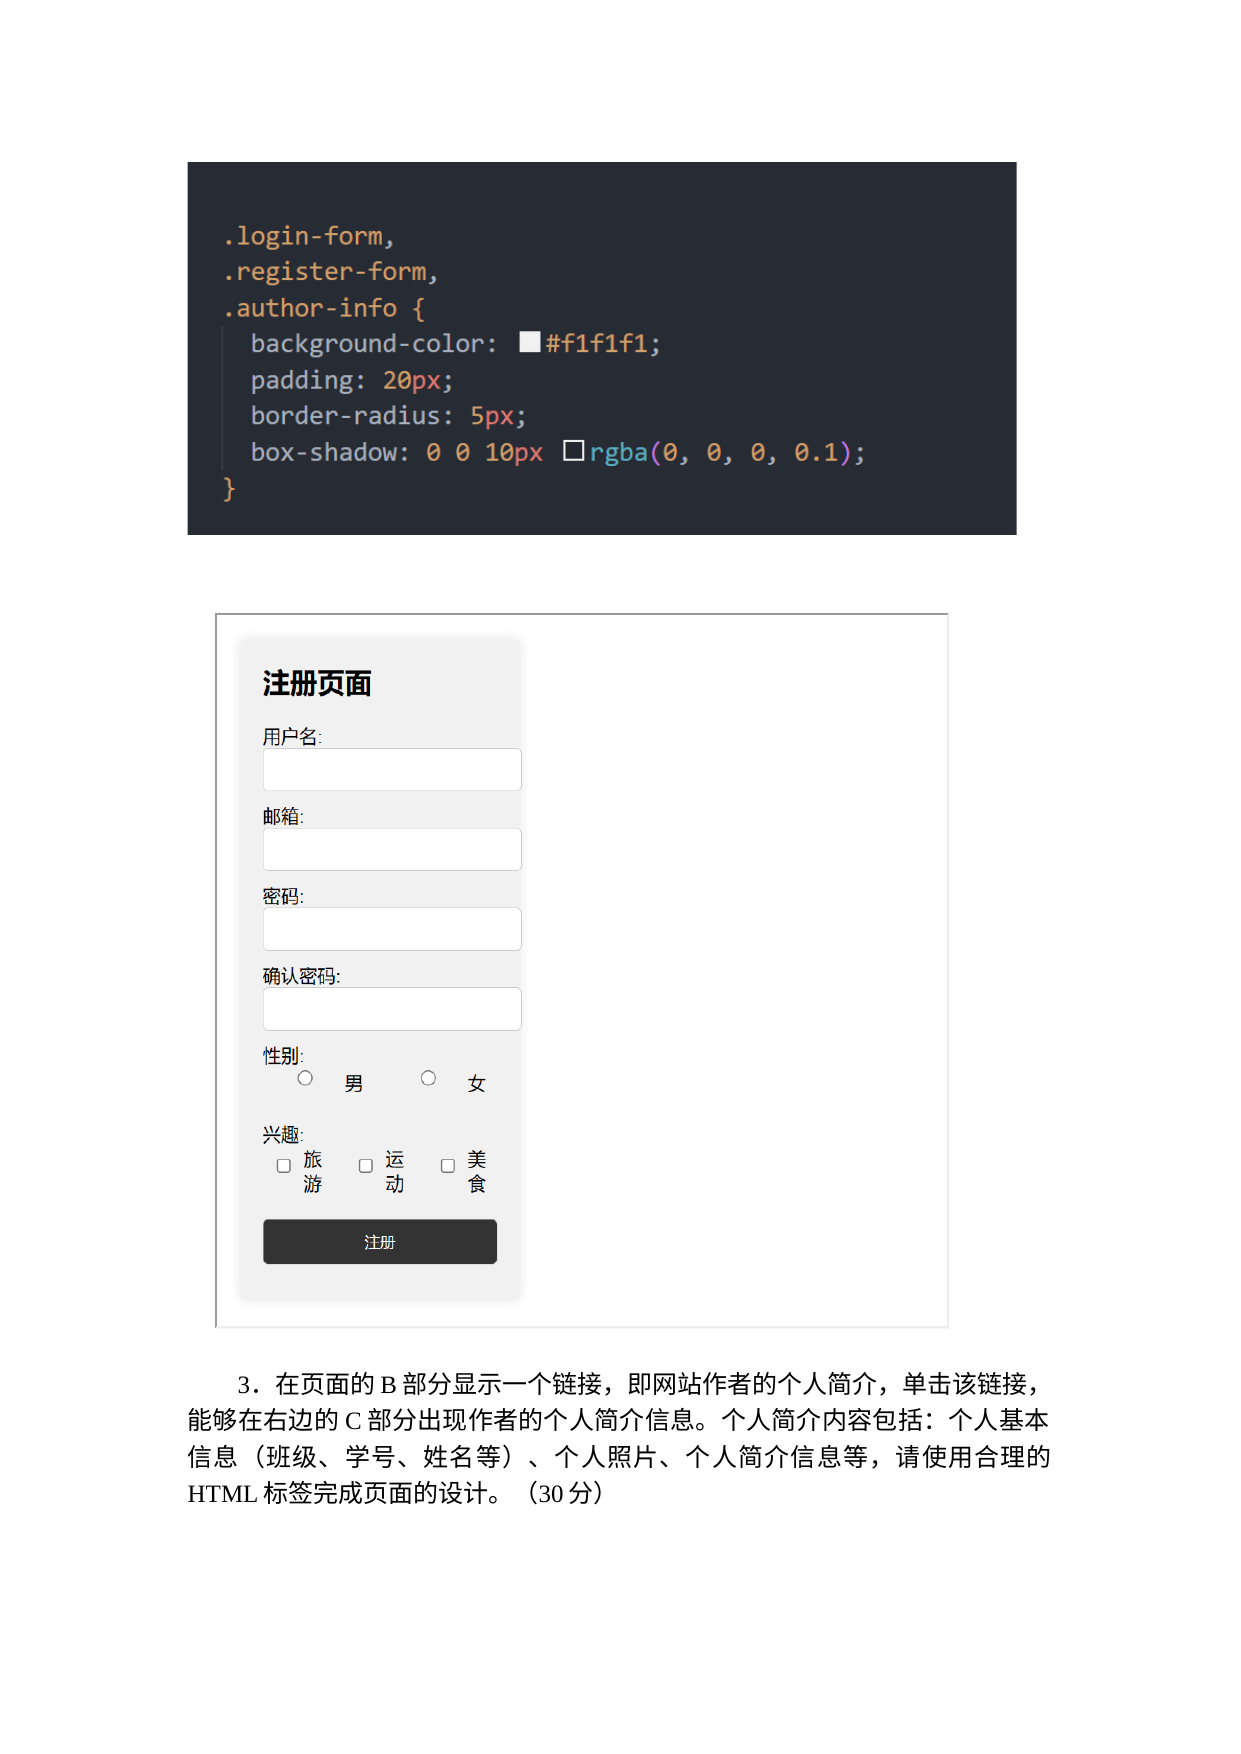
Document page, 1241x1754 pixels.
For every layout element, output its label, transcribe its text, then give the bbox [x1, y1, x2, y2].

picture [187, 162, 1017, 535]
text 3．在页面的B部分显示一个链接，即网站作者的个人简介，单击该链接，能够在右边的C部分出现作者的个人简介信息。个人简介内容包括：个人基本信息（班级、学号、姓名等）、个人照片、个人简介信息等，请使用合理的HTML标签完成页面的设计。（30分） [187, 1364, 1053, 1509]
picture [187, 584, 1020, 1359]
